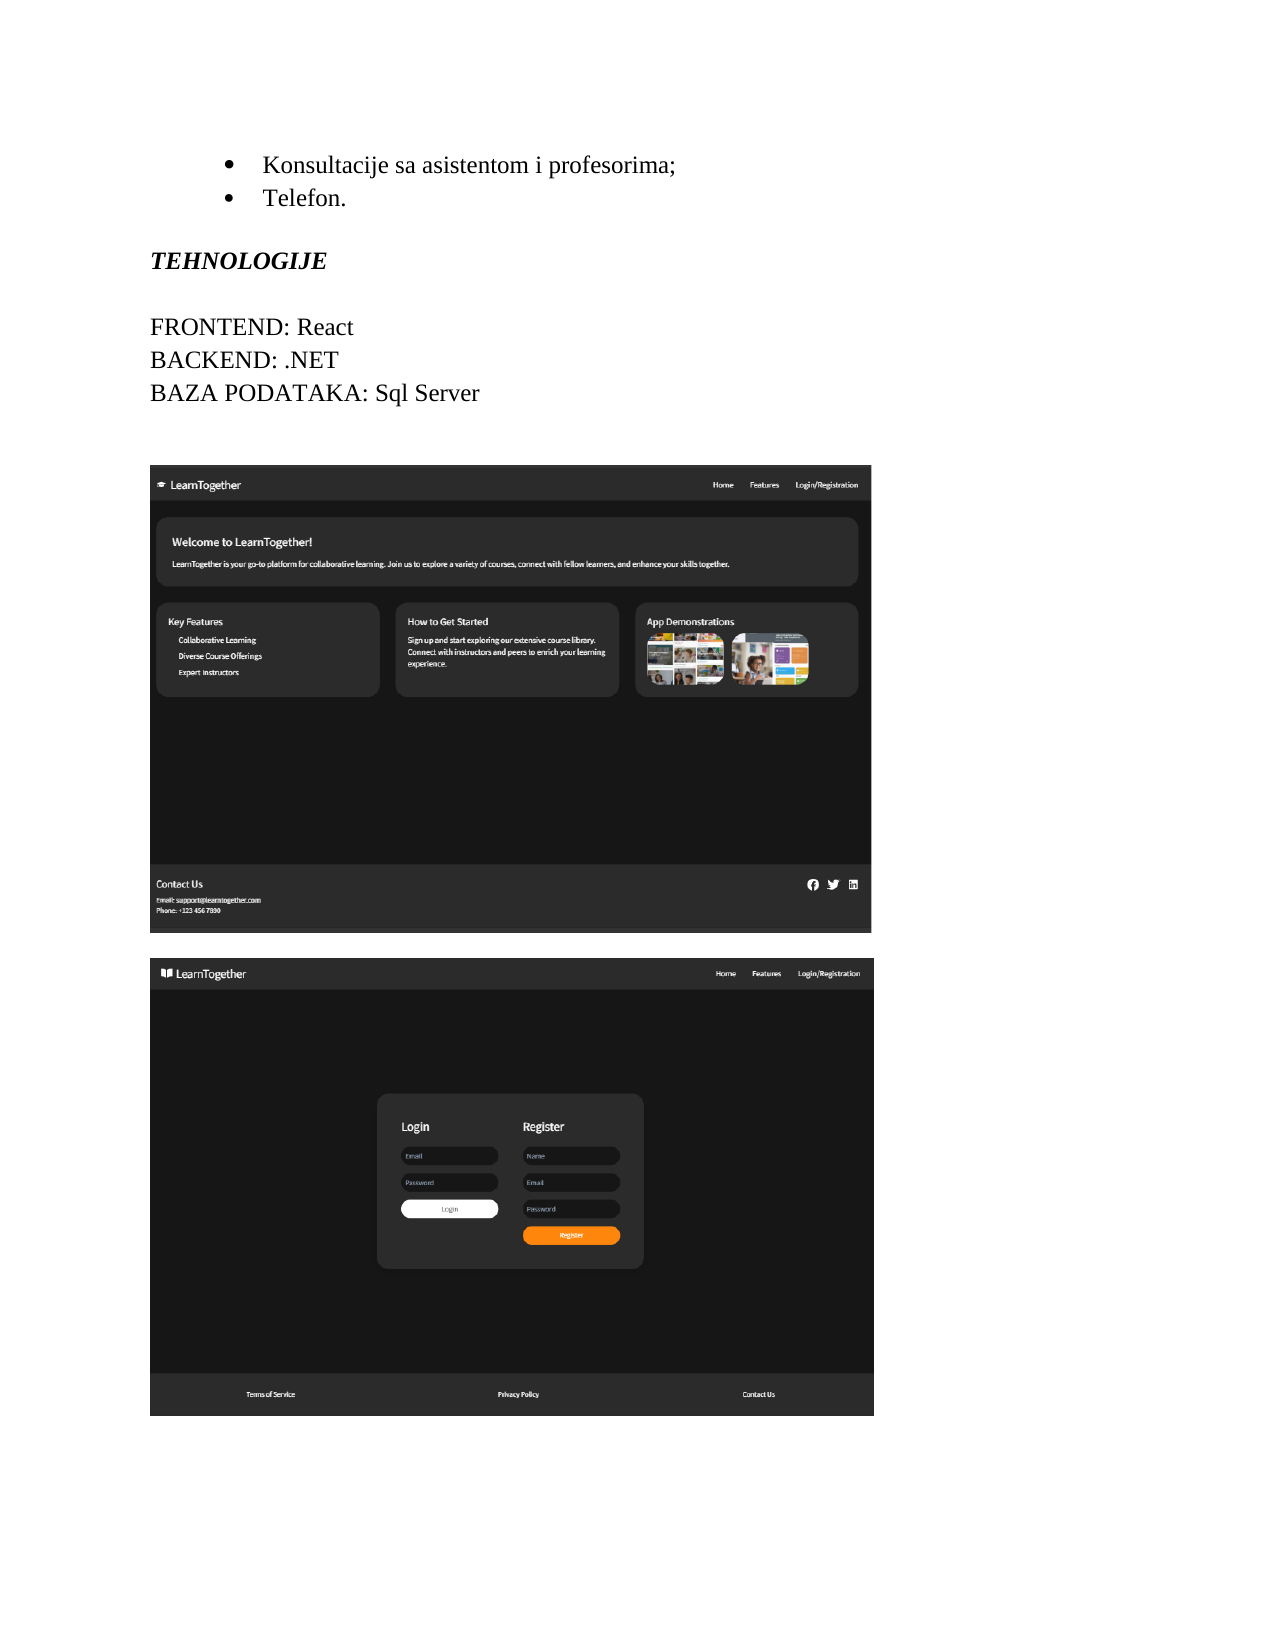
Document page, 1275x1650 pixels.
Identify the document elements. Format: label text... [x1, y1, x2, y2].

picture [150, 958, 874, 1416]
list Konsultacije sa asistentom i profesorima; [225, 150, 1125, 179]
picture [150, 465, 872, 933]
text BACKEND: .NET [150, 345, 1125, 374]
text TEHNOLOGIJE [150, 246, 1125, 275]
list Telefon. [225, 183, 1125, 212]
text BAZA PODATAKA: Sql Server [150, 378, 1125, 407]
text FRONTEND: React [150, 312, 1125, 341]
